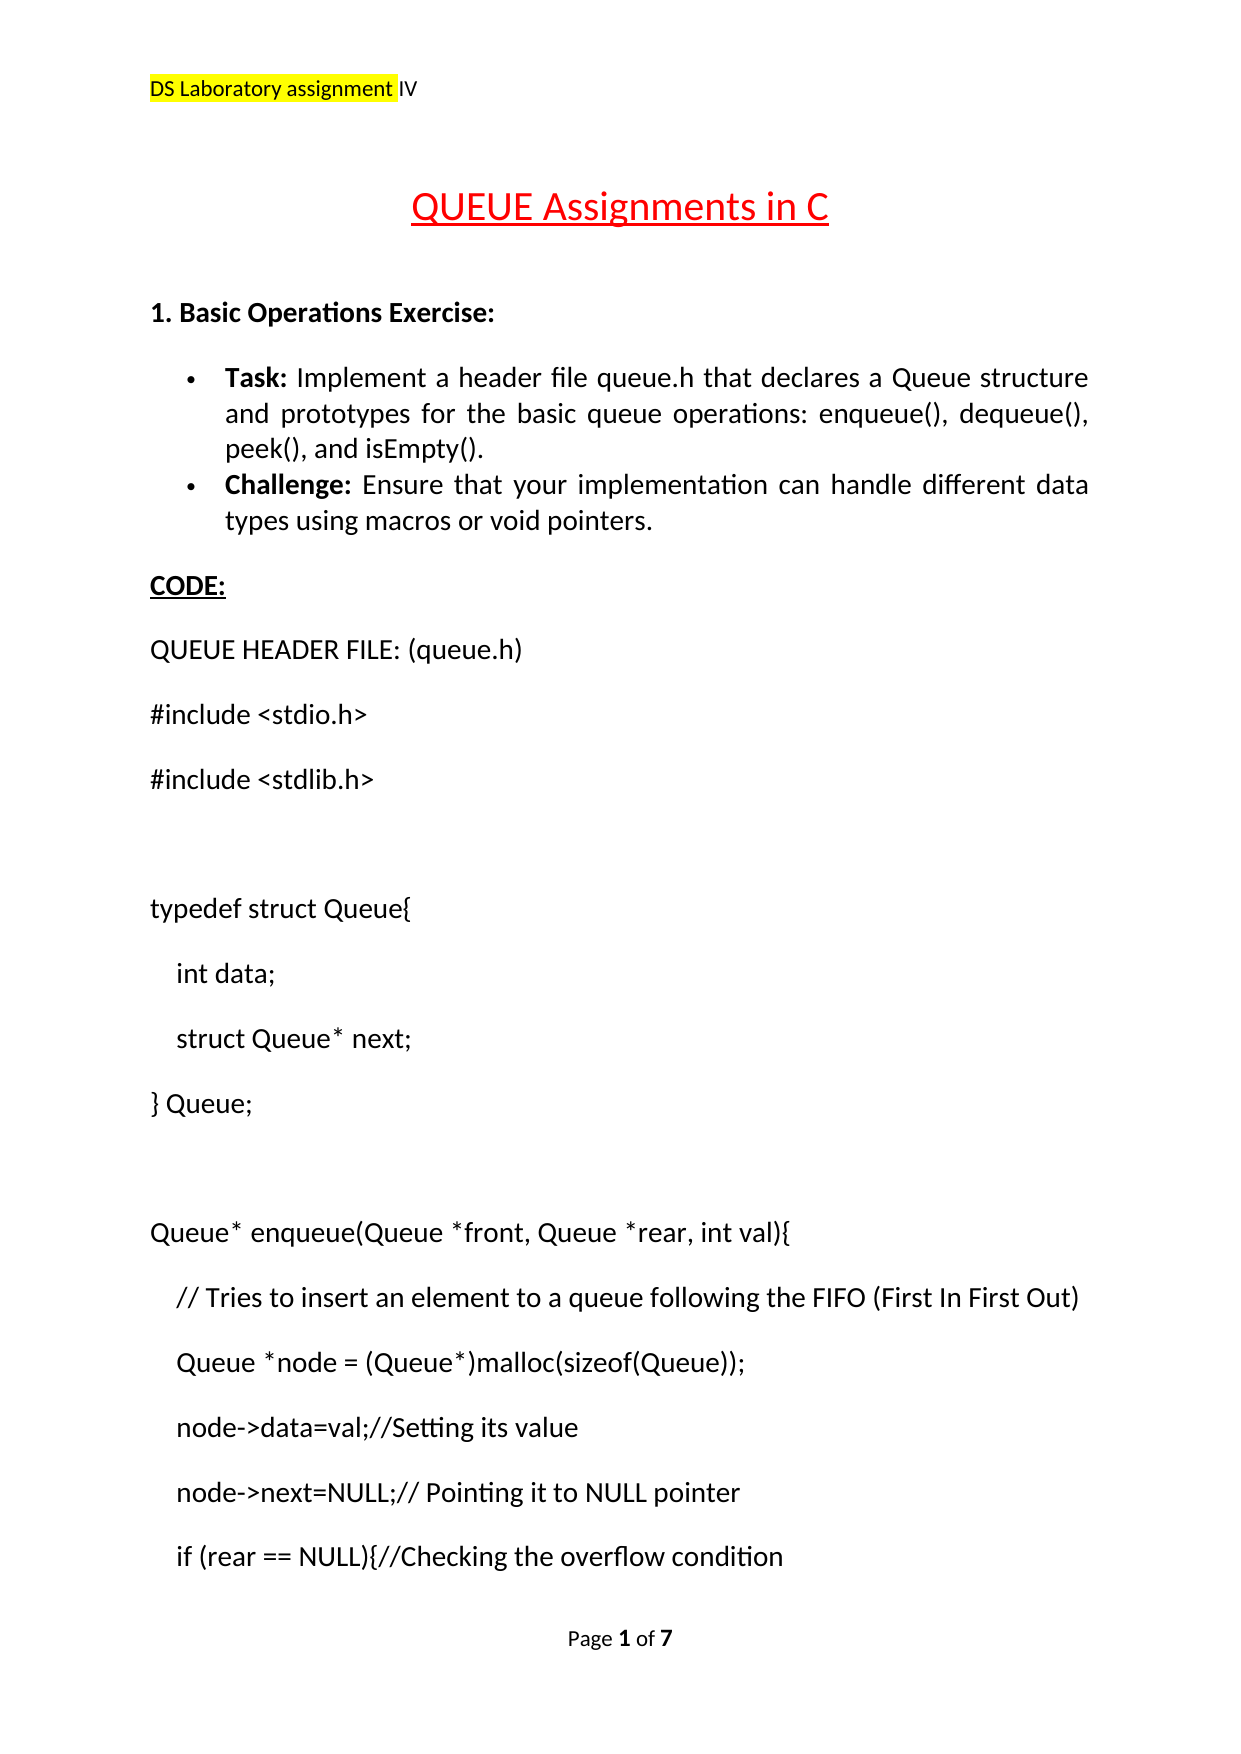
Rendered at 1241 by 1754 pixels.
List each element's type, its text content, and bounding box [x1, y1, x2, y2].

text QUEUE HEADER FILE: (queue.h) [150, 631, 1090, 667]
text int data; [150, 955, 1090, 991]
text QUEUE Assignments in C [150, 180, 1090, 231]
text Queue *node = (Queue*)malloc(sizeof(Queue)); [150, 1344, 1090, 1380]
text node->next=NULL;// Pointing it to NULL pointer [150, 1474, 1090, 1509]
text #include <stdlib.h> [150, 761, 1090, 797]
text struct Queue* next; [150, 1020, 1090, 1056]
text if (rear == NULL){//Checking the overflow condition [150, 1538, 1090, 1574]
text 1. Basic Operations Exercise: [150, 294, 1090, 330]
text } Queue; [150, 1085, 1090, 1121]
text CODE: [150, 567, 1090, 602]
list Challenge: Ensure that your implementation can handle different data types using macros or void pointers. [187, 466, 1090, 537]
text Queue* enqueue(Queue *front, Queue *rear, int val){ [150, 1214, 1090, 1250]
text node->data=val;//Setting its value [150, 1409, 1090, 1444]
list Task: Implement a header file queue.h that declares a Queue structure and prototypes for the basic queue operations: enqueue(), dequeue(), peek(), and isEmpty(). [187, 359, 1090, 466]
text typedef struct Queue{ [150, 891, 1090, 926]
text #include <stdio.h> [150, 696, 1090, 732]
text // Tries to insert an element to a queue following the FIFO (First In First Out) [150, 1279, 1090, 1315]
